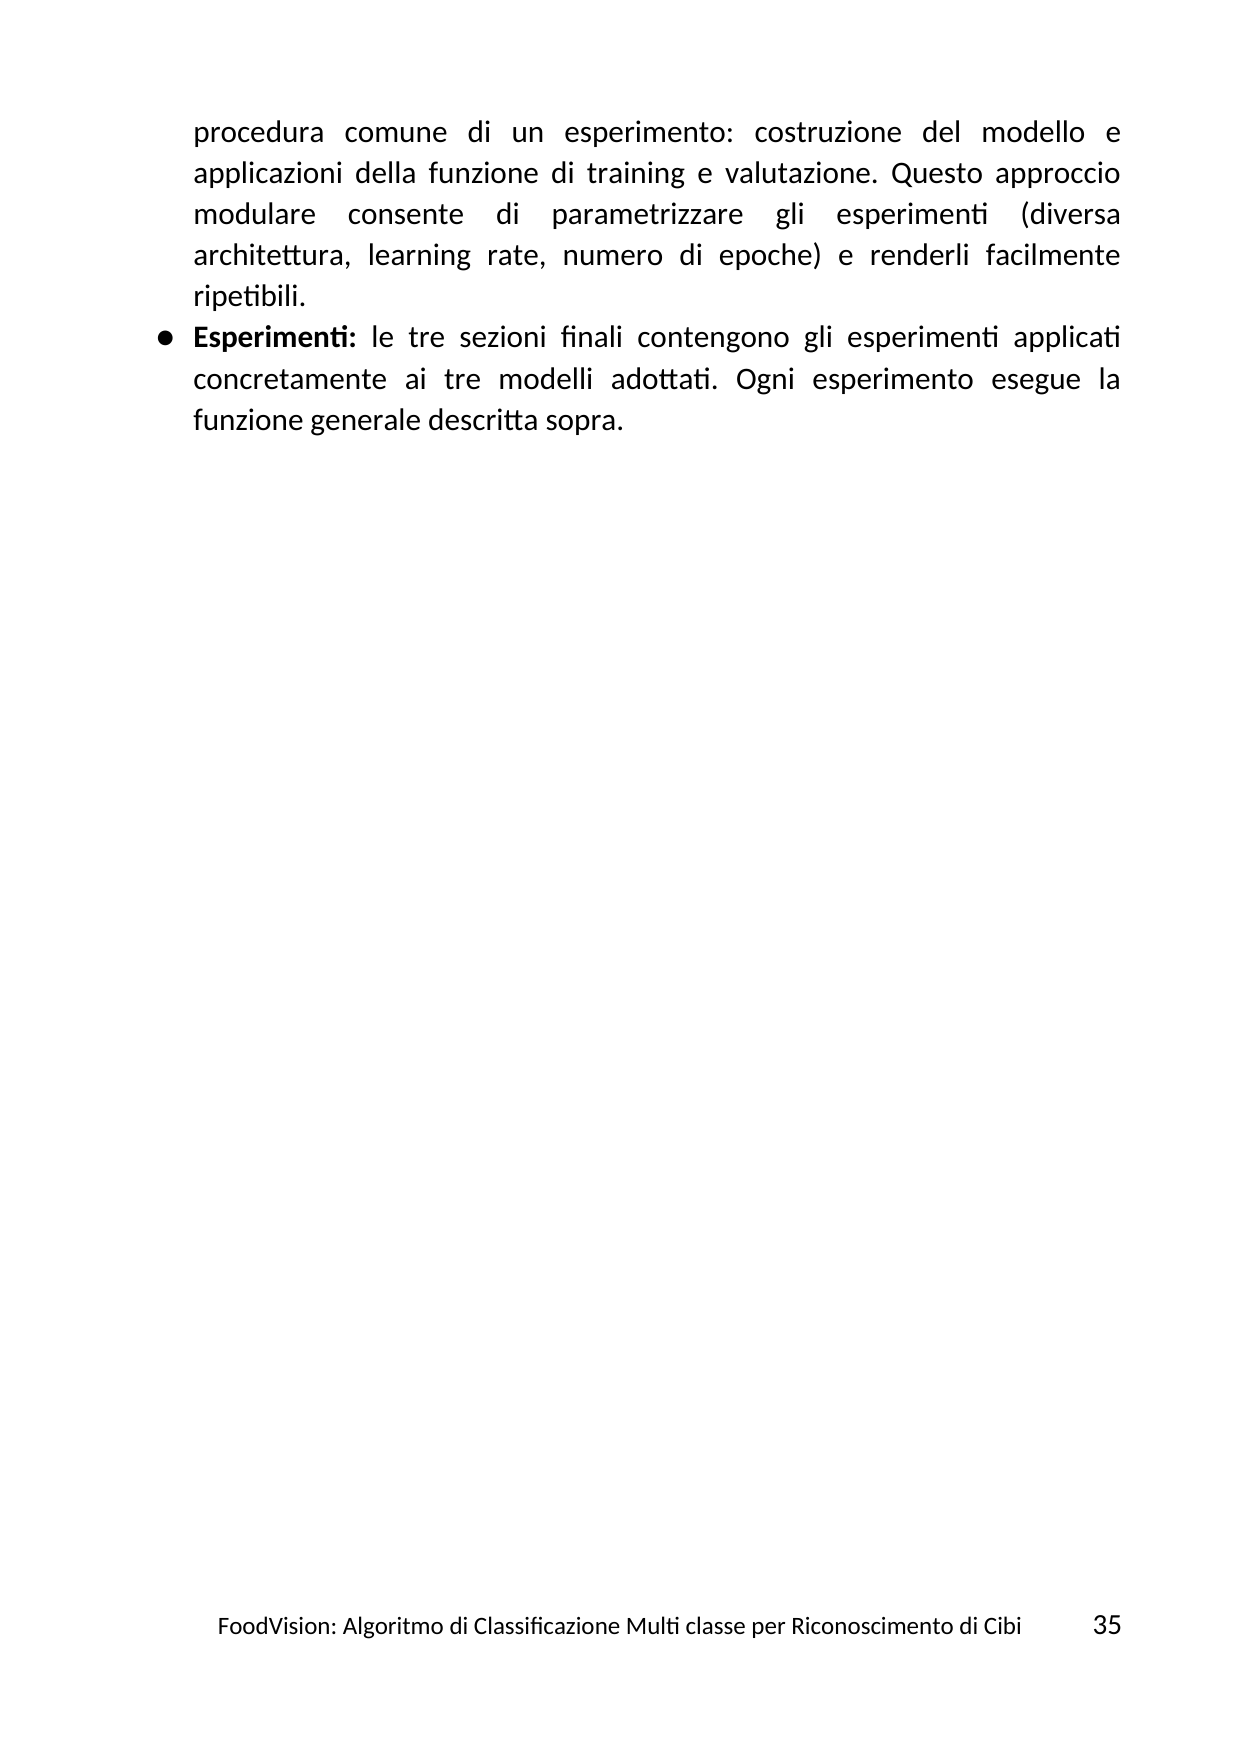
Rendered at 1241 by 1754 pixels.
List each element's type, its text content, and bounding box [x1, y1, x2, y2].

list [156, 112, 1122, 314]
list Esperimenti: le tre sezioni finali contengono gli esperimenti applicati concretamente ai tre modelli adottati. Ogni esperimento esegue la funzione generale descritta sopra. [156, 318, 1122, 438]
